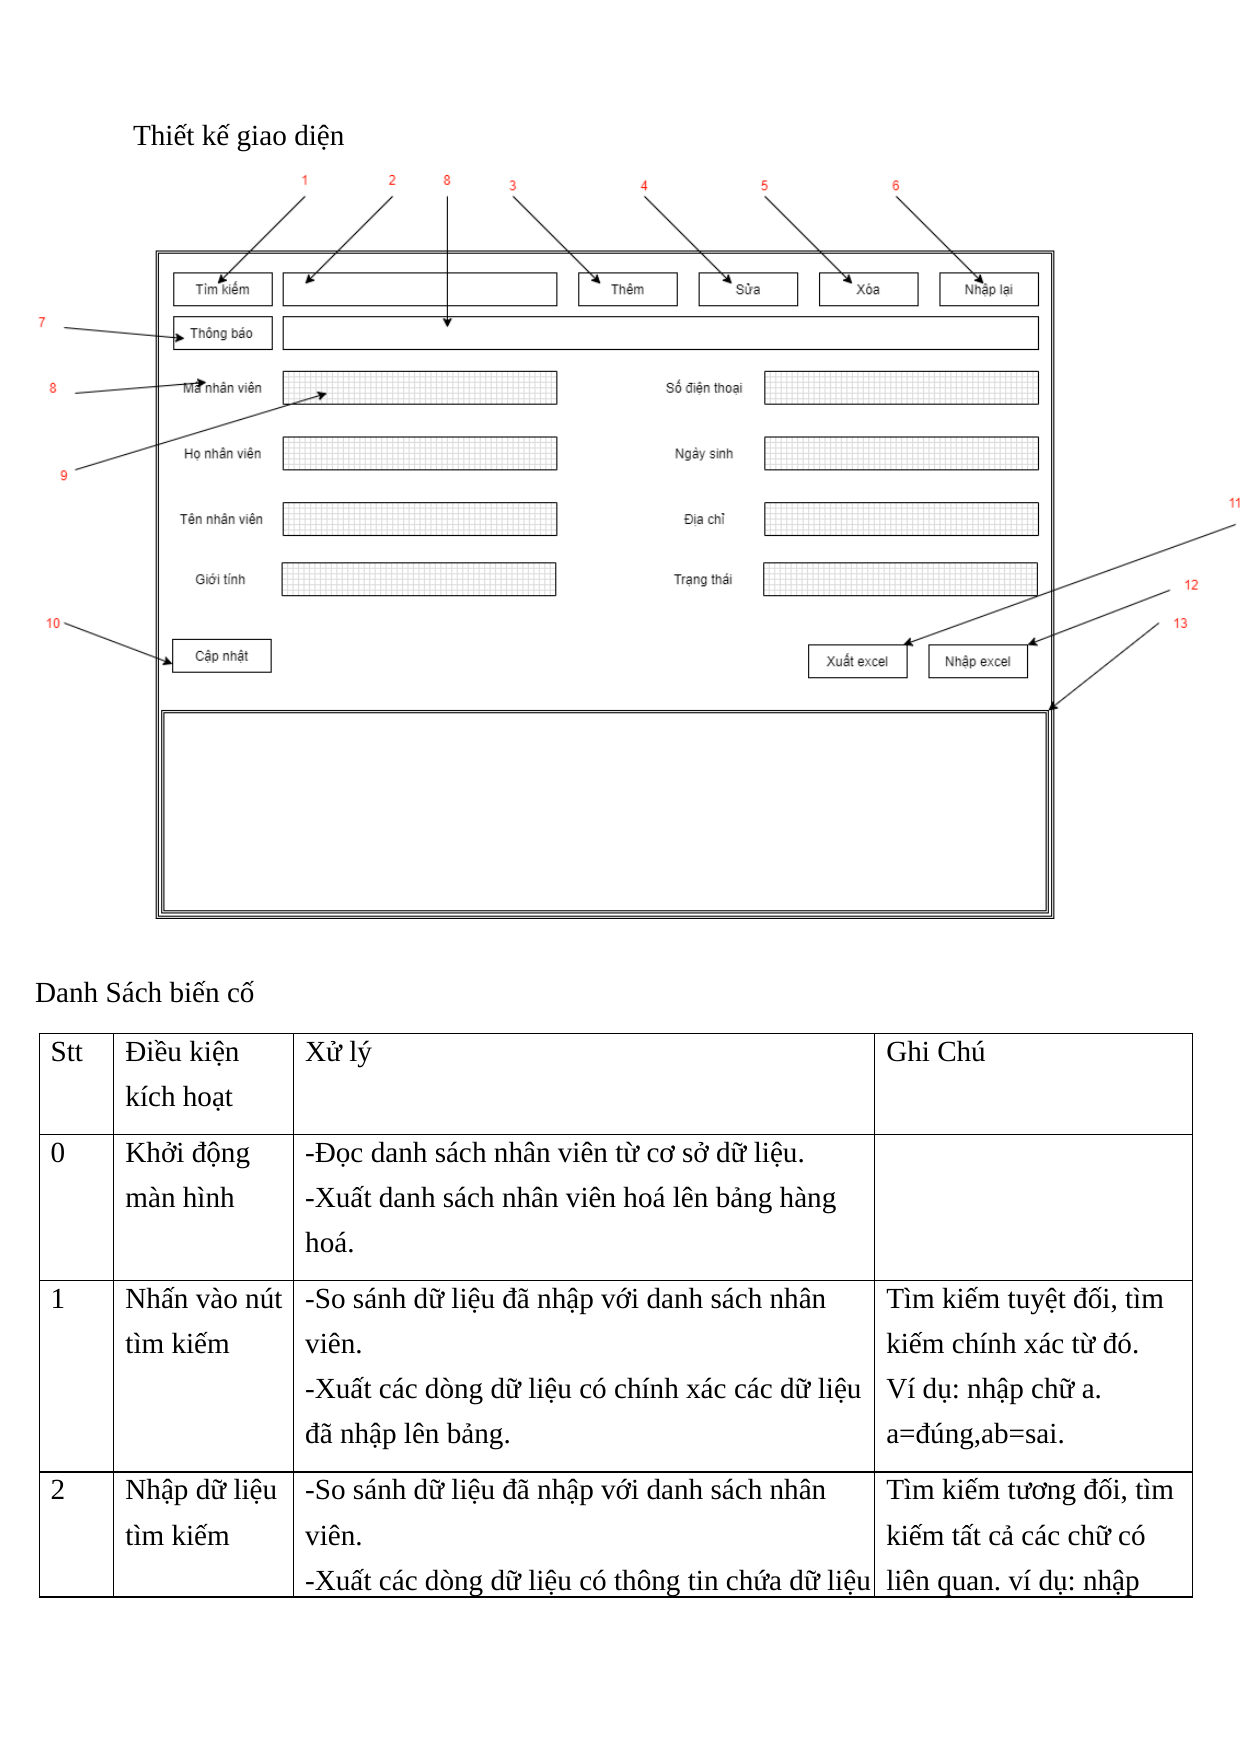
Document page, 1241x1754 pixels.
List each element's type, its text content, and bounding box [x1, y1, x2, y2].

table_header Điều kiện kích hoạt [114, 1034, 293, 1134]
picture [20, 163, 1241, 919]
table_cell -Đọc danh sách nhân viên từ cơ sở dữ liệu. -Xuất danh sách nhân viên hoá lên bảng hàng hoá. [294, 1135, 874, 1280]
table_cell Tìm kiếm tương đối, tìm kiếm tất cả các chữ có liên quan. ví dụ: nhập chữ a thì: a=đúng,ab=đúng. [875, 1473, 1192, 1596]
table_cell -So sánh dữ liệu đã nhập với danh sách nhân viên. -Xuất các dòng dữ liệu có chính xác các dữ liệu đã nhập lên bảng. [294, 1281, 874, 1471]
table_header Xử lý [294, 1034, 874, 1134]
table_header Stt [40, 1034, 113, 1134]
table_cell Tìm kiếm tuyệt đối, tìm kiếm chính xác từ đó. Ví dụ: nhập chữ a. a=đúng,ab=sai. [875, 1281, 1192, 1471]
table_cell Khởi động màn hình [114, 1135, 293, 1280]
text Danh Sách biến cố [20, 975, 1240, 1008]
table_cell 0 [40, 1135, 113, 1280]
table_cell Nhấn vào nút tìm kiếm [114, 1281, 293, 1471]
table_header Ghi Chú [875, 1034, 1192, 1134]
table_cell -So sánh dữ liệu đã nhập với danh sách nhân viên. -Xuất các dòng dữ liệu có thông tin chứa dữ liệu đã nhập lên bảng. [294, 1473, 874, 1596]
table_cell 1 [40, 1281, 113, 1471]
table_cell [875, 1135, 1192, 1280]
text Thiết kế giao diện [133, 118, 1122, 152]
table_cell Nhập dữ liệu tìm kiếm [114, 1473, 293, 1596]
table_cell 2 [40, 1473, 113, 1596]
